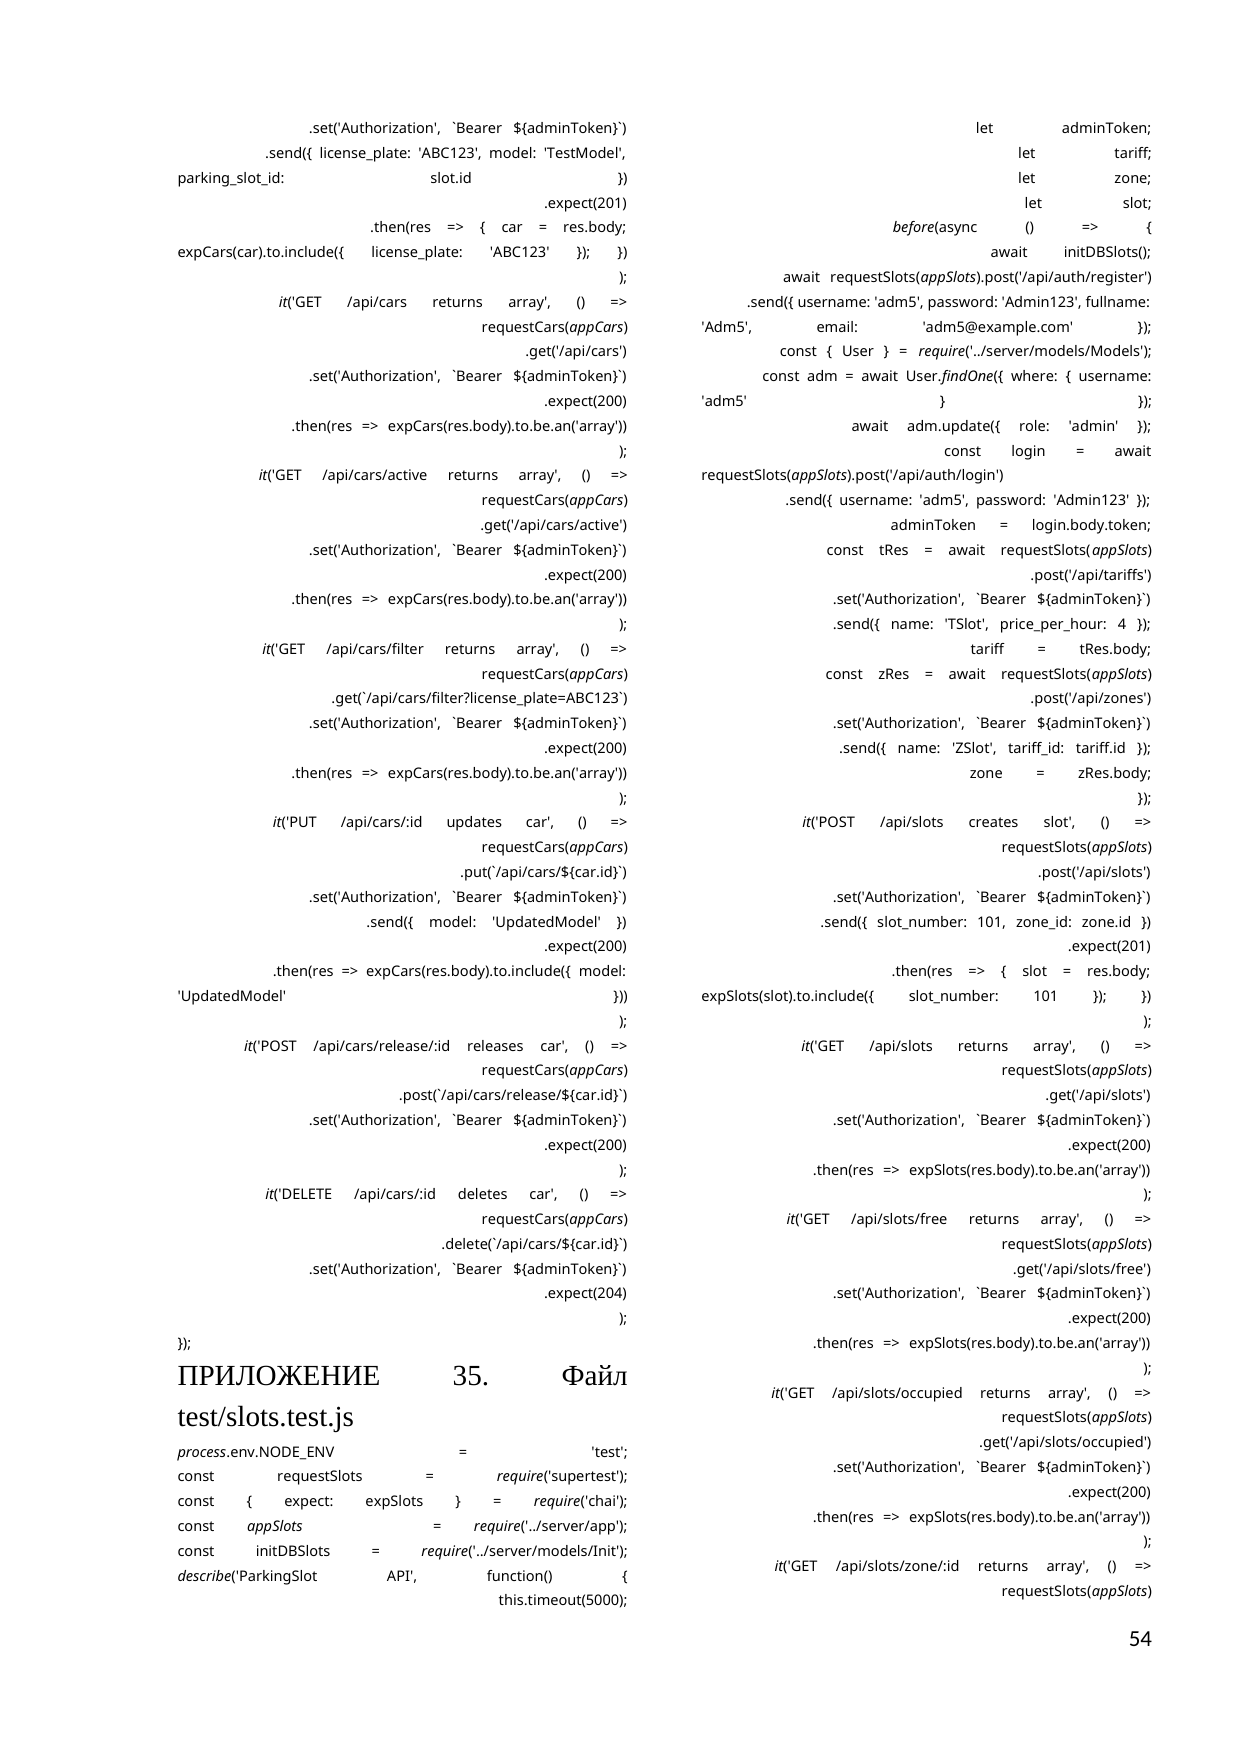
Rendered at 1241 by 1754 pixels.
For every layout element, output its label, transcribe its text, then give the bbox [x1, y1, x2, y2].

text ПРИЛОЖЕНИЕ 35. Файл test/slots.test.js [177, 1358, 627, 1433]
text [177, 1441, 627, 1610]
